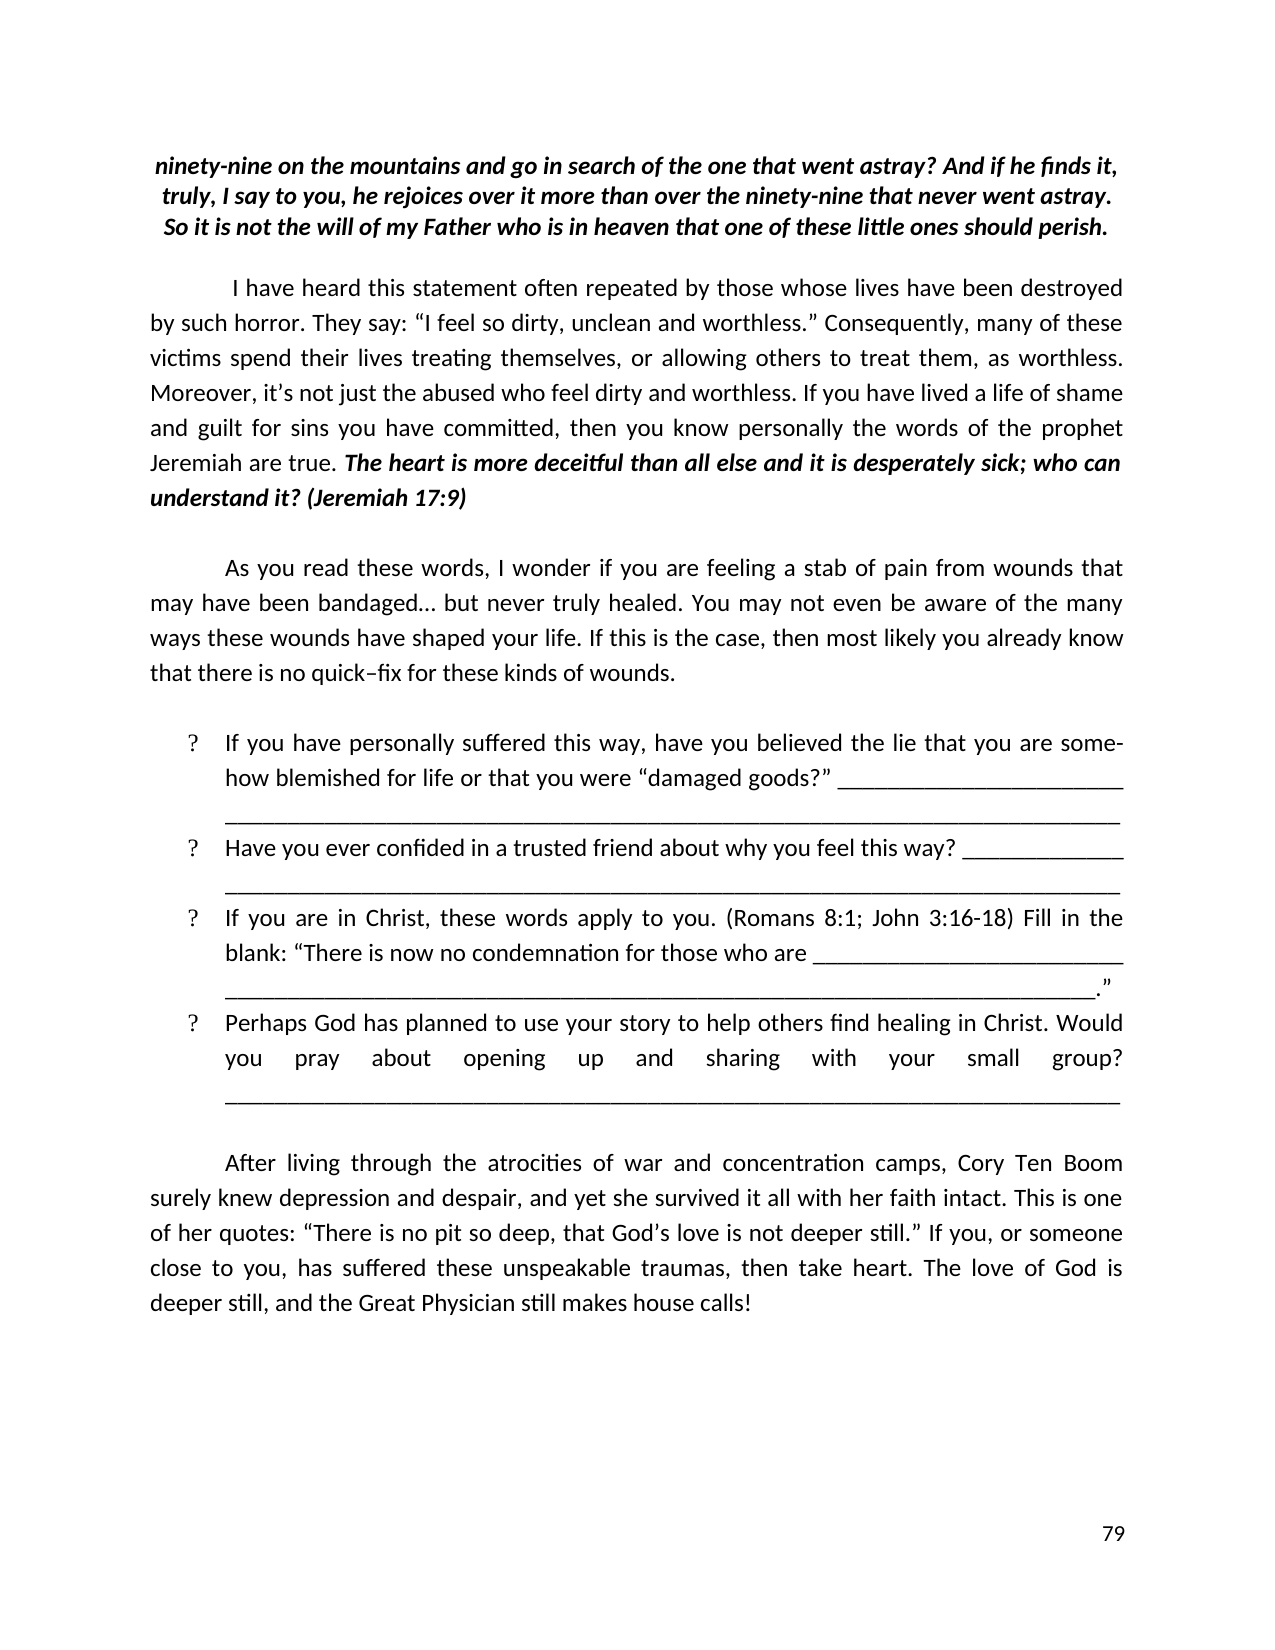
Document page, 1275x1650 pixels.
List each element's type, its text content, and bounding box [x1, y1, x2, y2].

list As you read these words, I wonder if you are feeling a stab of pain from wounds that may have been bandaged… but never truly healed. You may not even be aware of the many ways these wounds have shaped your life. If this is the case, then most likely you already know that there is no quick–fix for these kinds of wounds. [150, 552, 1125, 688]
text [150, 150, 1125, 242]
list Have you ever confided in a trusted friend about why you feel this way? _____________ ________________________________________________________________________ [187, 832, 1125, 898]
list Perhaps God has planned to use your story to help others find healing in Christ. Would you pray about opening up and sharing with your small group? ________________________________________________________________________ [187, 1007, 1125, 1108]
list If you have personally suffered this way, have you believed the lie that you are some-how blemished for life or that you were “damaged goods?” _______________________ ________________________________________________________________________ [187, 727, 1125, 828]
list After living through the atrocities of war and concentration camps, Cory Ten Boom surely knew depression and despair, and yet she survived it all with her faith intact. This is one of her quotes: “There is no pit so deep, that God’s love is not deeper still.” If you, or someone close to you, has suffered these unspeakable traumas, then take heart. The love of God is deeper still, and the Great Physician still makes house calls! [150, 1147, 1125, 1318]
list If you are in Christ, these words apply to you. (Romans 8:1; John 3:16-18) Fill in the blank: “There is now no condemnation for those who are _________________________ ______________________________________________________________________.” [187, 902, 1125, 1003]
list I have heard this statement often repeated by those whose lives have been destroyed by such horror. They say: “I feel so dirty, unclean and worthless.” Consequently, many of these victims spend their lives treating themselves, or allowing others to treat them, as worthless. Moreover, it’s not just the abused who feel dirty and worthless. If you have lived a life of shame and guilt for sins you have committed, then you know personally the words of the prophet Jeremiah are true. The heart is more deceitful than all else and it is desperately sick; who can understand it? (Jeremiah 17:9) [150, 272, 1125, 513]
